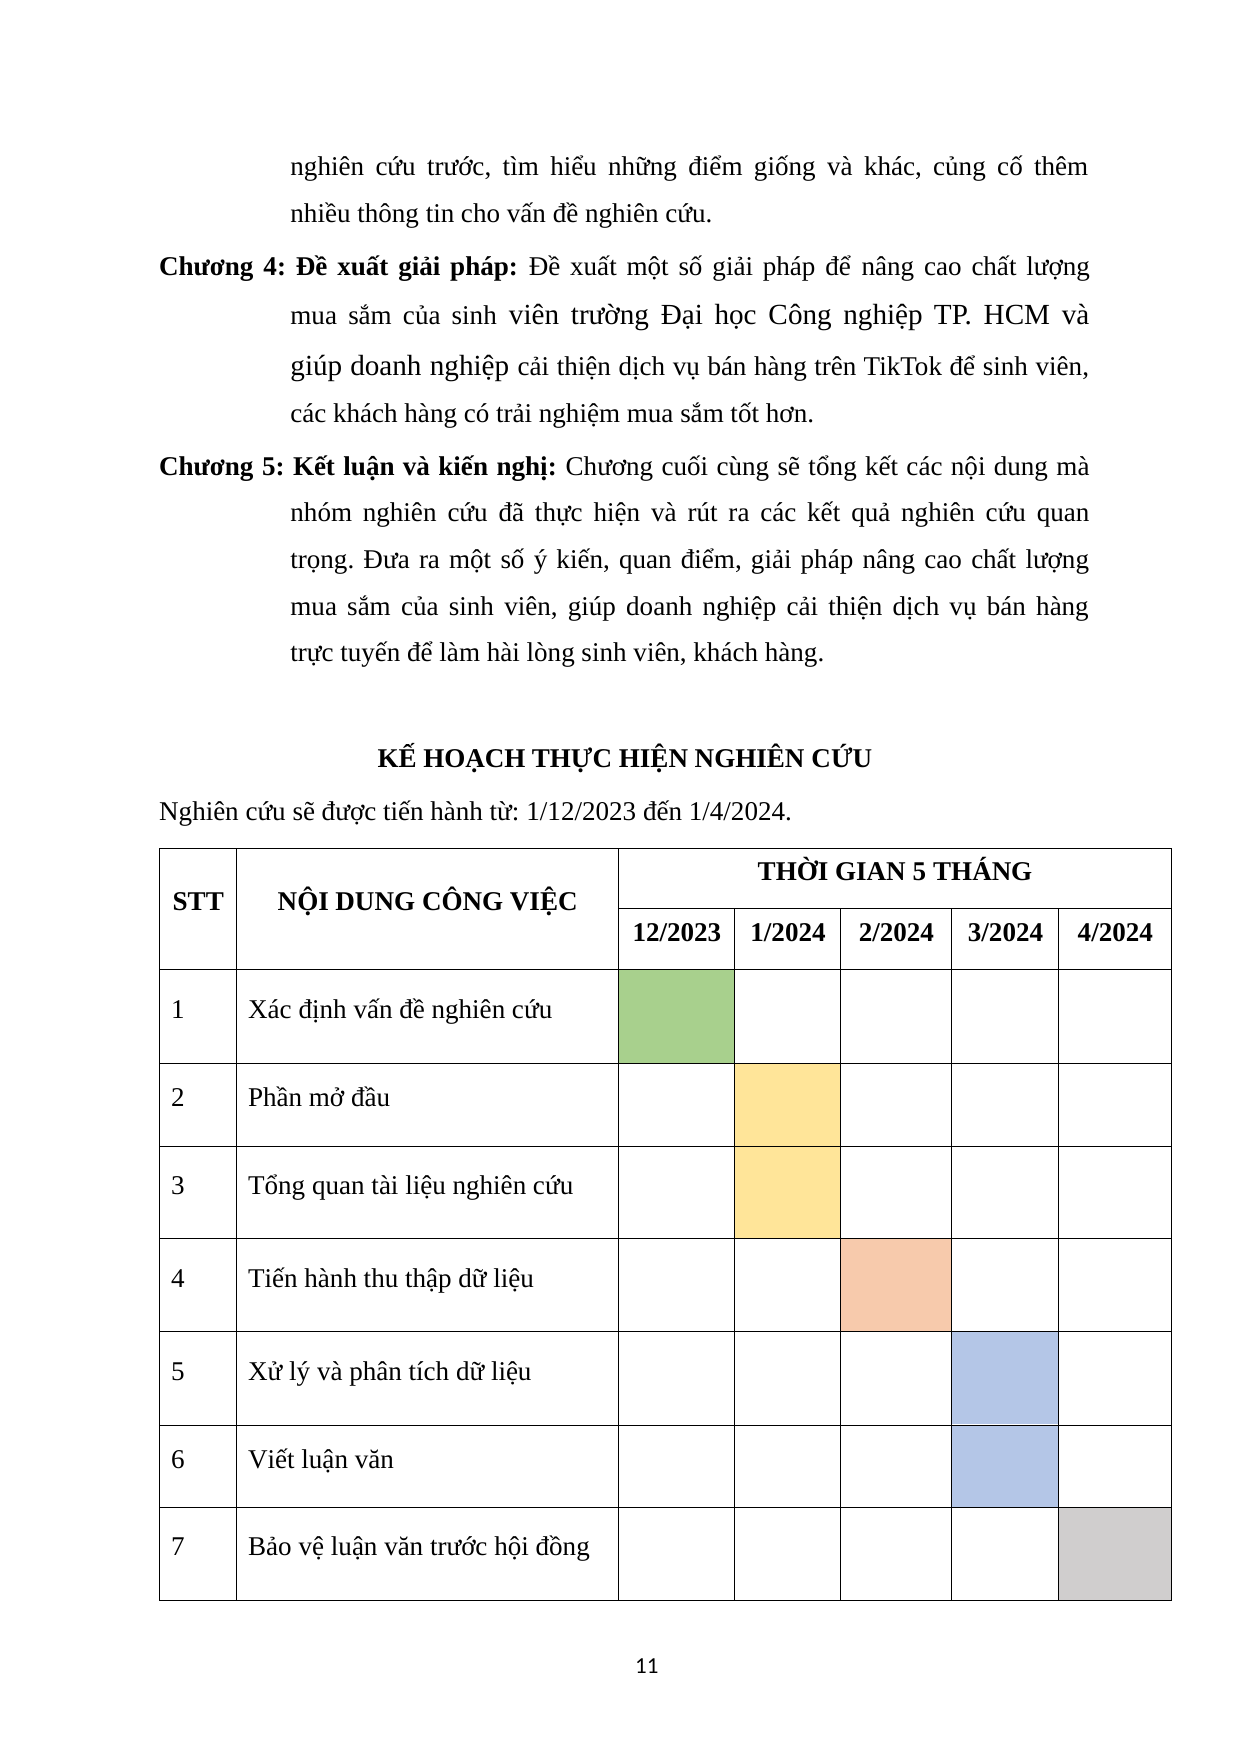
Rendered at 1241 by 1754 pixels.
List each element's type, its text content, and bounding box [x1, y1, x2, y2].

table_cell [1059, 1508, 1171, 1600]
table_cell [841, 1332, 951, 1424]
table_cell [735, 1064, 840, 1146]
table_cell [841, 1064, 951, 1146]
table_cell [619, 1064, 734, 1146]
table_cell 1 [160, 970, 236, 1063]
table_cell [952, 1508, 1058, 1600]
table_cell [619, 1426, 734, 1507]
table_cell [735, 1239, 840, 1331]
table_cell [841, 1426, 951, 1507]
table_cell [952, 1239, 1058, 1331]
table_cell Tiến hành thu thập dữ liệu [237, 1239, 618, 1331]
table_cell [841, 1147, 951, 1238]
table_cell [735, 1332, 840, 1424]
table_cell [619, 1147, 734, 1238]
table_cell Xử lý và phân tích dữ liệu [237, 1332, 618, 1424]
table_cell 4/2024 [1059, 909, 1171, 968]
table_header THỜI GIAN 5 THÁNG [619, 849, 1171, 908]
table_cell 2 [160, 1064, 236, 1146]
table_cell 6 [160, 1426, 236, 1507]
table_cell [619, 1239, 734, 1331]
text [159, 150, 1090, 228]
table_cell [1059, 1239, 1171, 1331]
table_cell [841, 1239, 951, 1331]
table_cell 2/2024 [841, 909, 951, 968]
table_cell [619, 1508, 734, 1600]
table_cell [952, 1147, 1058, 1238]
table_cell [735, 970, 840, 1063]
text Chương 4: Đề xuất giải pháp: Đề xuất một số giải pháp để nâng cao chất lượng mua sắm của sinh viên trường Đại học Công nghiệp TP. HCM và giúp doanh nghiệp cải thiện dịch vụ bán hàng trên TikTok để sinh viên, các khách hàng có trải nghiệm mua sắm tốt hơn. [159, 249, 1090, 428]
table_cell 3 [160, 1147, 236, 1238]
text Nghiên cứu sẽ được tiến hành từ: 1/12/2023 đến 1/4/2024. [159, 795, 1090, 826]
table_cell [952, 1426, 1058, 1507]
table_cell [1059, 1147, 1171, 1238]
table_cell [735, 1426, 840, 1507]
table_cell [1059, 970, 1171, 1063]
table_cell 3/2024 [952, 909, 1058, 968]
table_cell [841, 1508, 951, 1600]
table_cell [619, 1332, 734, 1424]
table_cell [952, 970, 1058, 1063]
table_cell [1059, 1332, 1171, 1424]
table_cell Bảo vệ luận văn trước hội đồng [237, 1508, 618, 1600]
table_cell Phần mở đầu [237, 1064, 618, 1146]
table_cell 5 [160, 1332, 236, 1424]
table_header STT [160, 849, 236, 968]
table_cell [841, 970, 951, 1063]
table_cell Tổng quan tài liệu nghiên cứu [237, 1147, 618, 1238]
table_cell 12/2023 [619, 909, 734, 968]
table_cell [952, 1332, 1058, 1424]
table_cell [952, 1064, 1058, 1146]
table_cell [735, 1508, 840, 1600]
text Chương 5: Kết luận và kiến nghị: Chương cuối cùng sẽ tổng kết các nội dung mà nhóm nghiên cứu đã thực hiện và rút ra các kết quả nghiên cứu quan trọng. Đưa ra một số ý kiến, quan điểm, giải pháp nâng cao chất lượng mua sắm của sinh viên, giúp doanh nghiệp cải thiện dịch vụ bán hàng trực tuyến để làm hài lòng sinh viên, khách hàng. [159, 450, 1090, 668]
table_cell 4 [160, 1239, 236, 1331]
table_header NỘI DUNG CÔNG VIỆC [237, 849, 618, 968]
table_cell [1059, 1064, 1171, 1146]
subtitle KẾ HOẠCH THỰC HIỆN NGHIÊN CỨU [159, 742, 1090, 773]
table_cell [1059, 1426, 1171, 1507]
table_cell 1/2024 [735, 909, 840, 968]
table_cell [619, 970, 734, 1063]
table_cell Viết luận văn [237, 1426, 618, 1507]
table_cell Xác định vấn đề nghiên cứu [237, 970, 618, 1063]
table_cell 7 [160, 1508, 236, 1600]
table_cell [735, 1147, 840, 1238]
